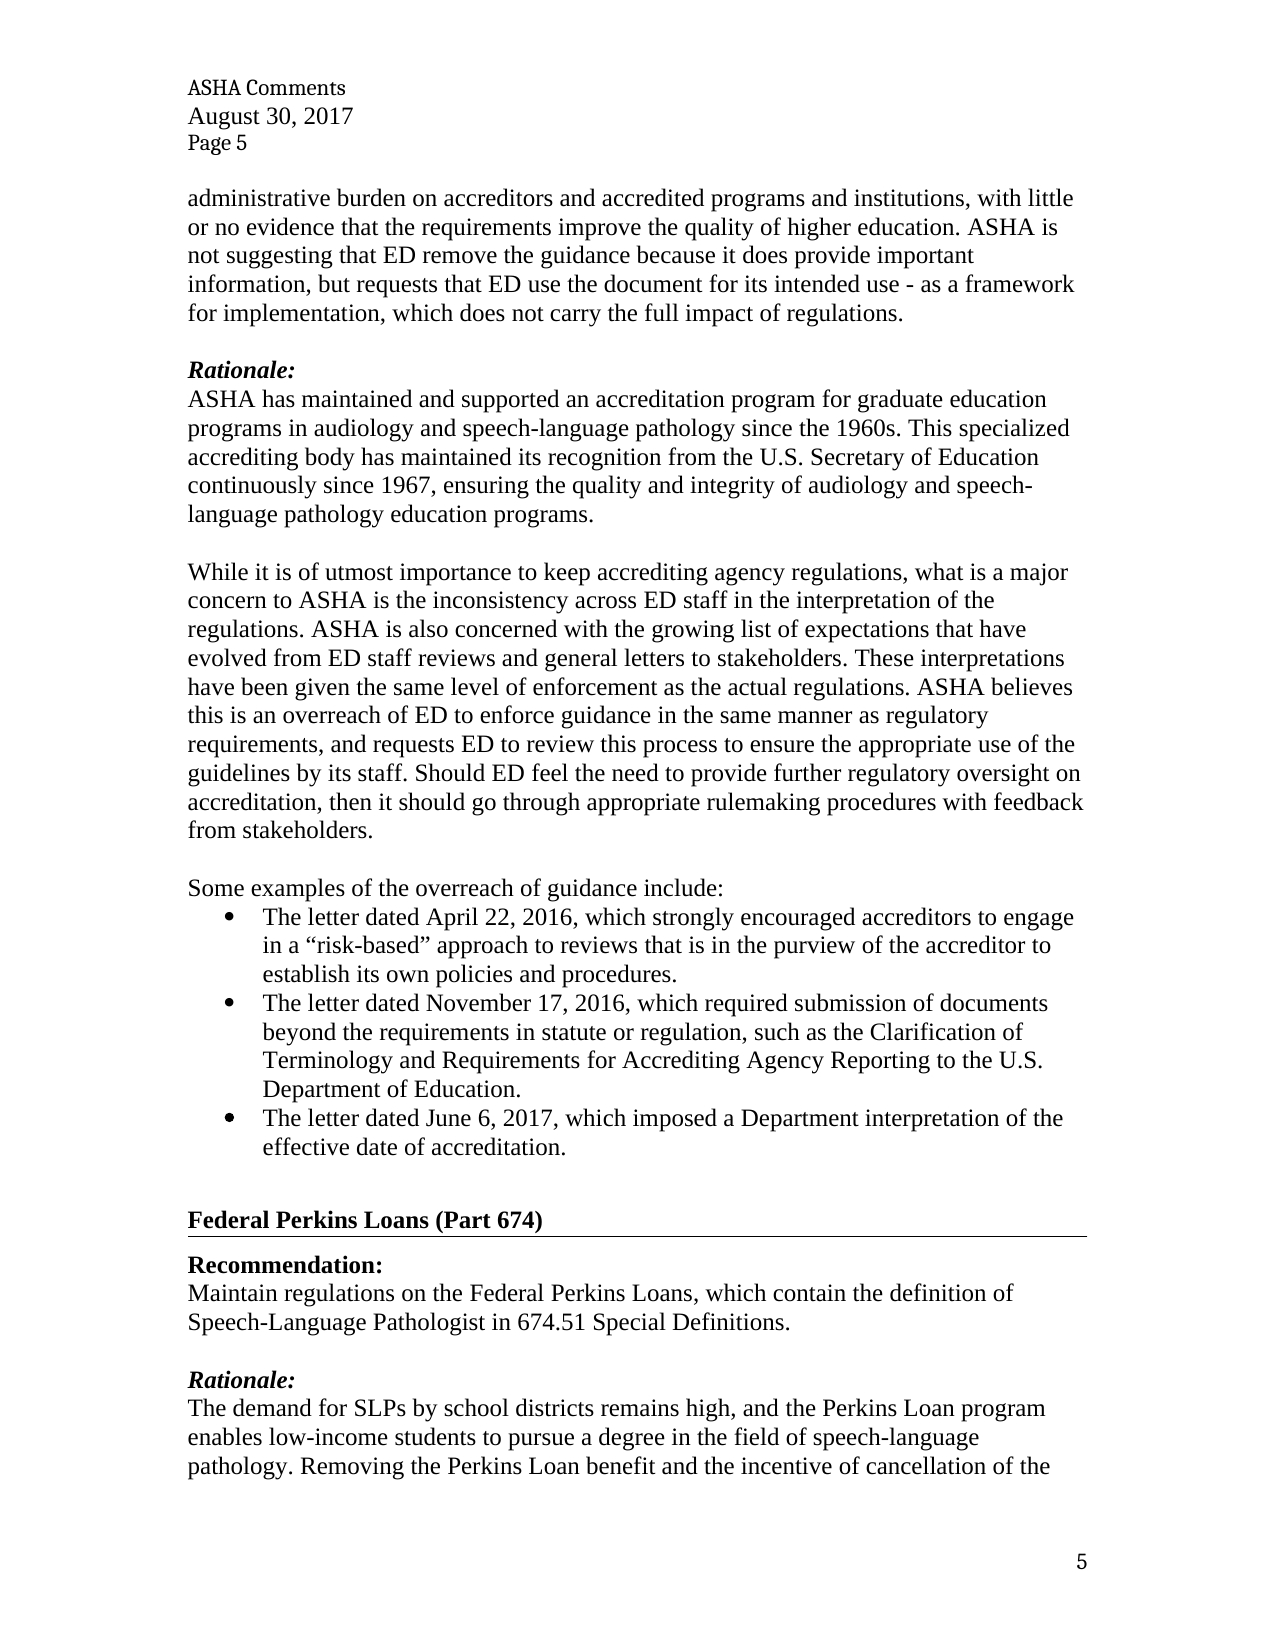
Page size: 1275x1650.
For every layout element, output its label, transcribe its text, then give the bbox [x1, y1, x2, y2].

text Federal Perkins Loans (Part 674) [187, 1205, 1087, 1237]
text Rationale: [187, 355, 1087, 384]
list The letter dated June 6, 2017, which imposed a Department interpretation of the effective date of accreditation. [225, 1103, 1087, 1160]
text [187, 1393, 1087, 1480]
text Rationale: [187, 1365, 1087, 1393]
list The letter dated November 17, 2016, which required submission of documents beyond the requirements in statute or regulation, such as the Clarification of Terminology and Requirements for Accrediting Agency Reporting to the U.S. Department of Education. [225, 988, 1087, 1103]
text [187, 183, 1087, 327]
text Recommendation: [187, 1250, 1087, 1278]
text Maintain regulations on the Federal Perkins Loans, which contain the definition of Speech-Language Pathologist in 674.51 Special Definitions. [187, 1278, 1087, 1336]
text Some examples of the overreach of guidance include: [187, 873, 1087, 902]
list The letter dated April 22, 2016, which strongly encouraged accreditors to engage in a “risk-based” approach to reviews that is in the purview of the accreditor to establish its own policies and procedures. [225, 902, 1087, 988]
text While it is of utmost importance to keep accrediting agency regulations, what is a major concern to ASHA is the inconsistency across ED staff in the interpretation of the regulations. ASHA is also concerned with the growing list of expectations that have evolved from ED staff reviews and general letters to stakeholders. These interpretations have been given the same level of enforcement as the actual regulations. ASHA believes this is an overreach of ED to enforce guidance in the same manner as regulatory requirements, and requests ED to review this process to ensure the appropriate use of the guidelines by its staff. Should ED feel the need to provide further regulatory oversight on accreditation, then it should go through appropriate rulemaking procedures with feedback from stakeholders. [187, 557, 1087, 844]
text ASHA has maintained and supported an accreditation program for graduate education programs in audiology and speech-language pathology since the 1960s. This specialized accrediting body has maintained its recognition from the U.S. Secretary of Education continuously since 1967, ensuring the quality and integrity of audiology and speech-language pathology education programs. [187, 384, 1087, 528]
